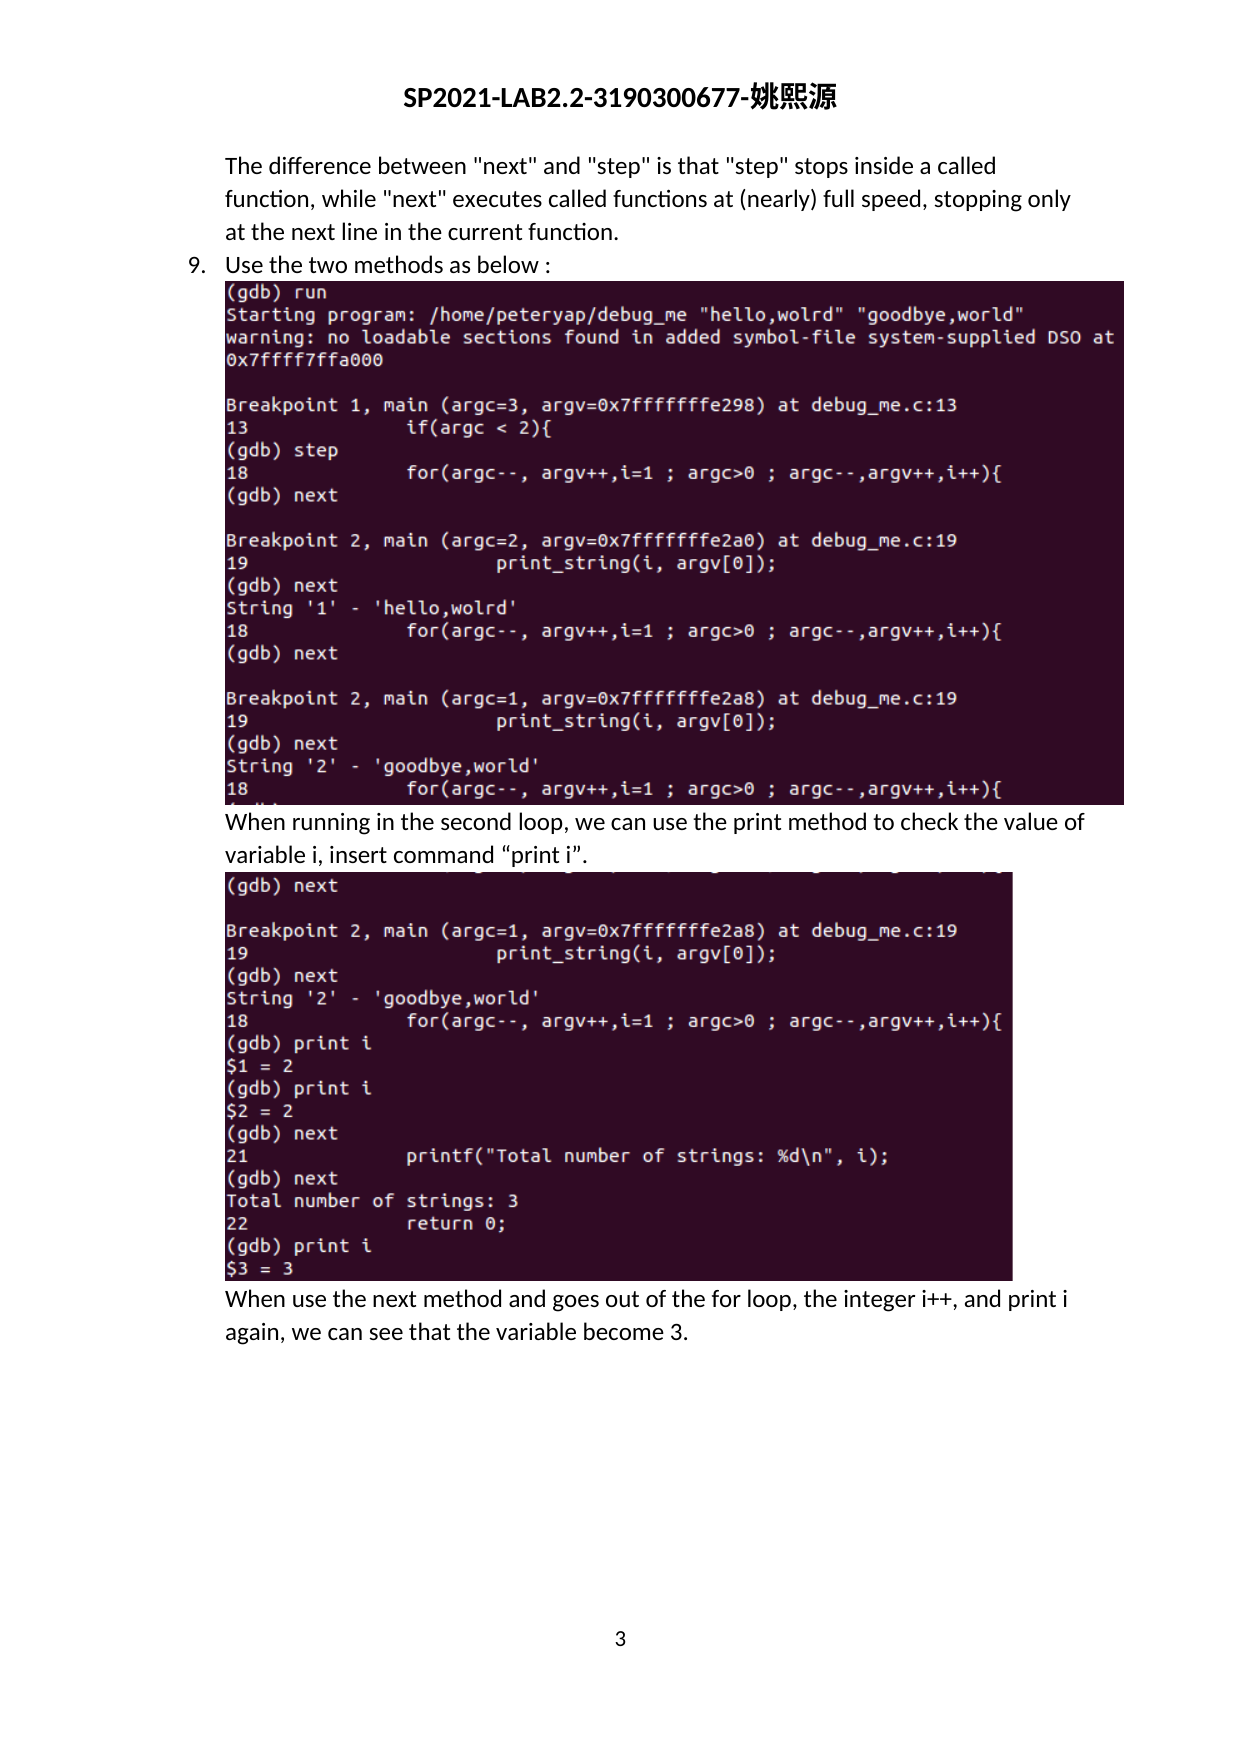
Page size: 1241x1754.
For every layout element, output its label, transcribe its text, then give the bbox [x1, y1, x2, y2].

picture [225, 872, 1013, 1281]
picture [225, 281, 1124, 805]
list Use the two methods as below : [187, 249, 1090, 279]
list When use the next method and goes out of the for loop, the integer i++, and print i again, we can see that the variable become 3. [225, 1283, 1090, 1347]
list The difference between "next" and "step" is that "step" stops inside a called function, while "next" executes called functions at (nearly) full speed, stopping only at the next line in the current function. [225, 150, 1090, 246]
list When running in the second loop, we can use the print method to check the value of variable i, insert command “print i”. [225, 806, 1090, 870]
